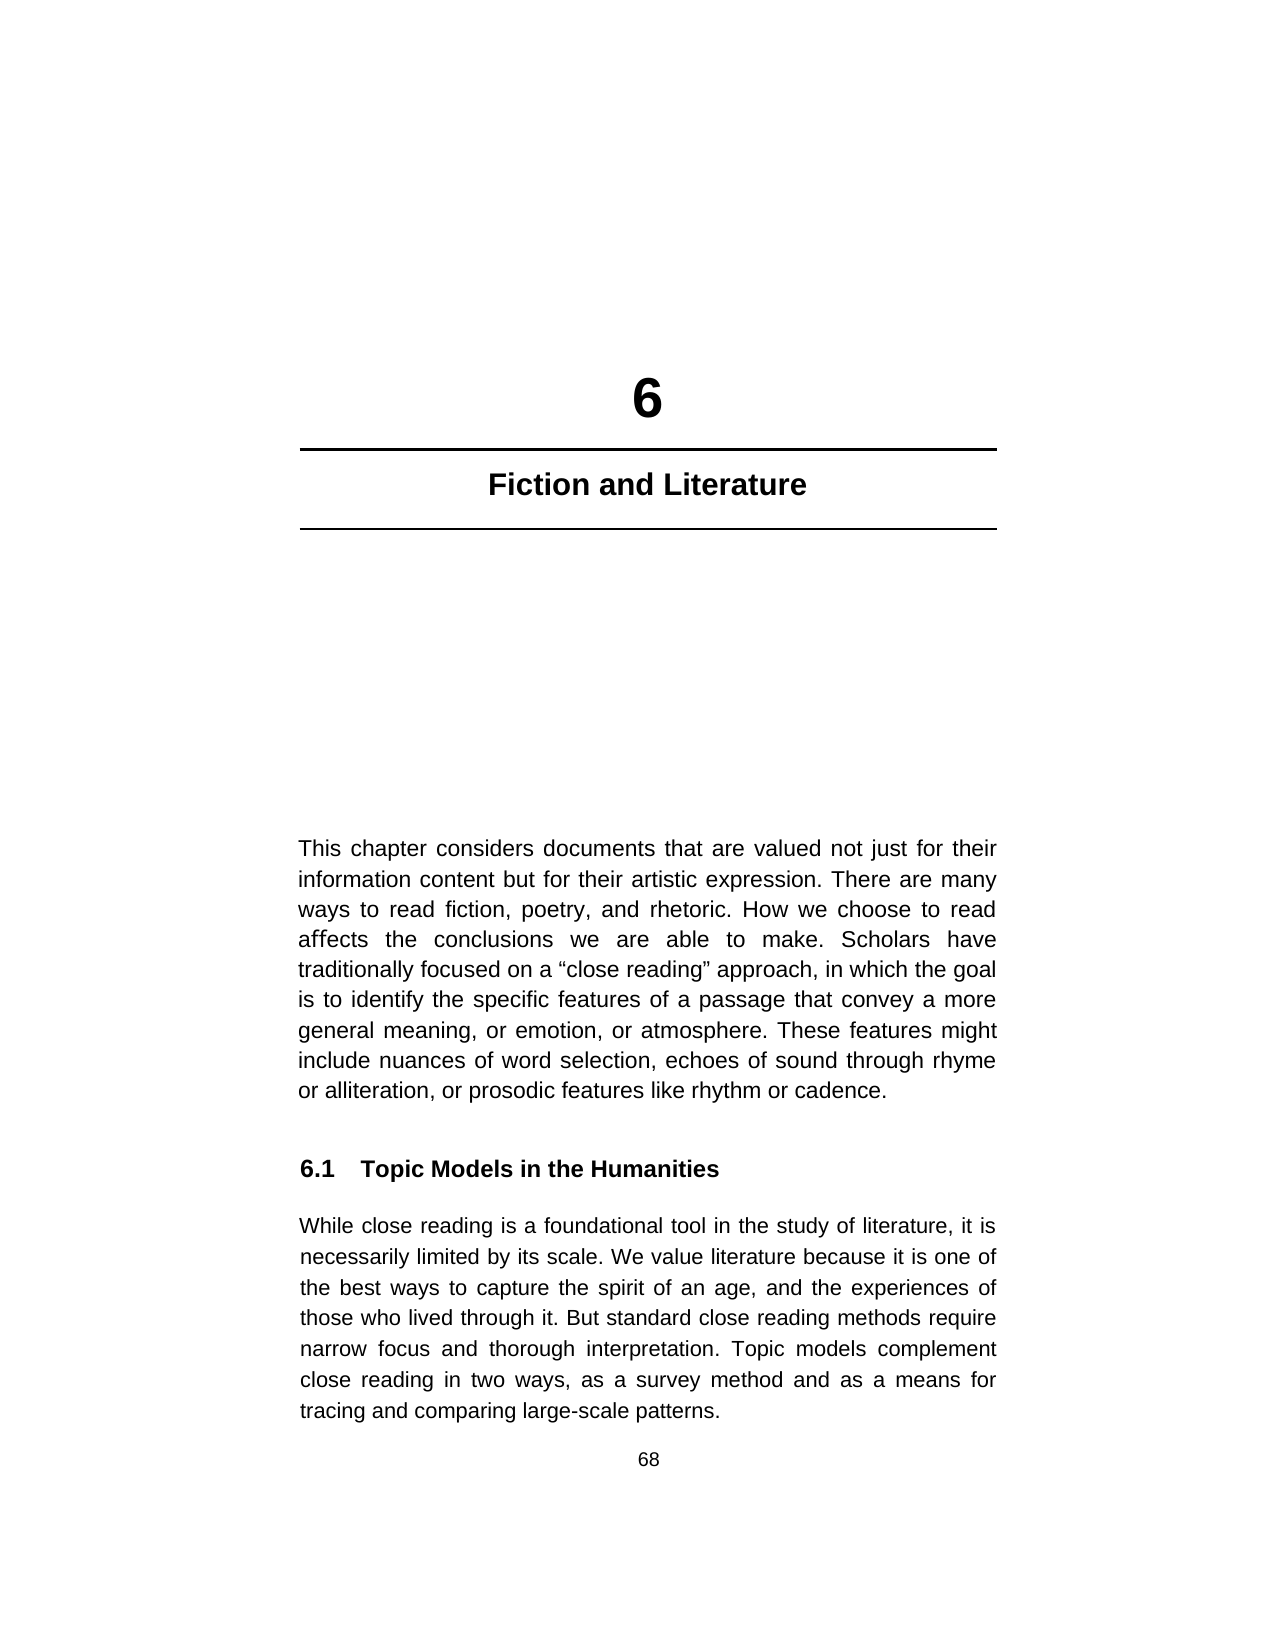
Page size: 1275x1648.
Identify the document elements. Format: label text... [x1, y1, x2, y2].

text 6 [150, 364, 1145, 429]
text While close reading is a foundational tool in the study of literature, it is necessarily limited by its scale. We value literature because it is one of the best ways to capture the spirit of an age, and the experiences of those who lived through it. But standard close reading methods require narrow focus and thorough interpretation. Topic models complement close reading in two ways, as a survey method and as a means for tracing and comparing large-scale patterns. [299, 1213, 997, 1423]
text 6.1 Topic Models in the Humanities [300, 1154, 1125, 1182]
text 68 [150, 1447, 1147, 1470]
text This chapter considers documents that are valued not just for their information content but for their artistic expression. There are many ways to read fiction, poetry, and rhetoric. How we choose to read aﬀects the conclusions we are able to make. Scholars have traditionally focused on a “close reading” approach, in which the goal is to identify the specific features of a passage that convey a more general meaning, or emotion, or atmosphere. These features might include nuances of word selection, echoes of sound through rhyme or alliteration, or prosodic features like rhythm or cadence. [298, 835, 997, 1103]
text Fiction and Literature [150, 466, 1145, 502]
